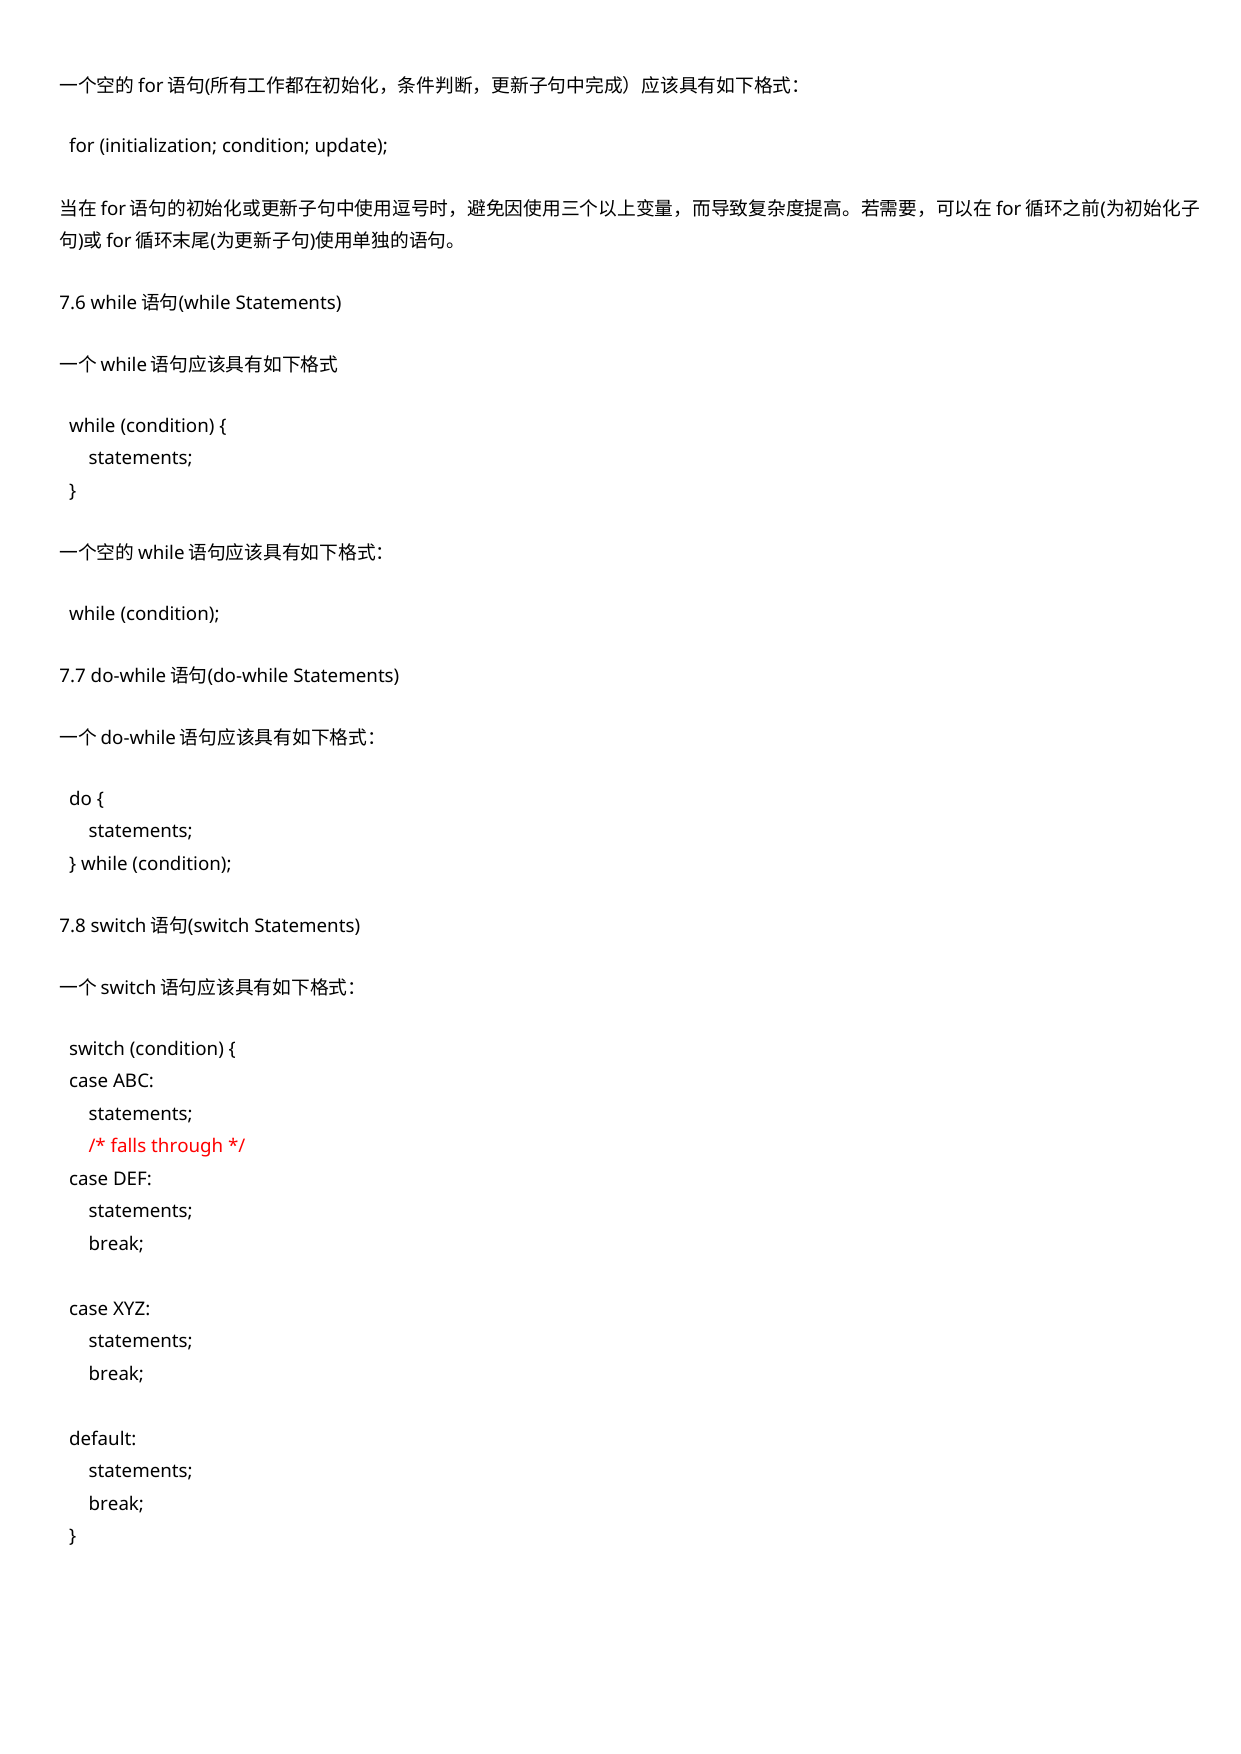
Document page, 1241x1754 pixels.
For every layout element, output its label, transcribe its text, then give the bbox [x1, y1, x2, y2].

text 一个while语句应该具有如下格式 [59, 347, 1211, 379]
text switch (condition) { [59, 1032, 1211, 1064]
text while (condition) { [59, 408, 1211, 441]
text statements; [59, 1194, 1211, 1227]
text 一个空的while语句应该具有如下格式： [59, 535, 1211, 568]
text do { [59, 782, 1211, 814]
text } [59, 1519, 1211, 1552]
text while (condition); [59, 597, 1211, 629]
text case XYZ: [59, 1292, 1211, 1324]
text } [59, 473, 1211, 506]
text 一个do-while语句应该具有如下格式： [59, 720, 1211, 753]
text statements; [59, 1097, 1211, 1129]
text break; [59, 1357, 1211, 1389]
text break; [59, 1227, 1211, 1259]
text break; [59, 1487, 1211, 1519]
title 7.8 switch语句(switch Statements) [59, 908, 1211, 941]
text case ABC: [59, 1064, 1211, 1097]
text 当在for语句的初始化或更新子句中使用逗号时，避免因使用三个以上变量，而导致复杂度提高。若需要，可以在for循环之前(为初始化子句)或for循环末尾(为更新子句)使用单独的语句。 [59, 191, 1211, 256]
text case DEF: [59, 1162, 1211, 1194]
title 7.7 do-while语句(do-while Statements) [59, 658, 1211, 691]
text statements; [59, 1324, 1211, 1357]
text 一个空的for语句(所有工作都在初始化，条件判断，更新子句中完成）应该具有如下格式： [59, 68, 1211, 100]
text /* falls through */ [59, 1129, 1211, 1162]
text } while (condition); [59, 847, 1211, 879]
title 7.6 while语句(while Statements) [59, 285, 1211, 318]
text for (initialization; condition; update); [59, 129, 1211, 162]
text statements; [59, 814, 1211, 847]
text 一个switch语句应该具有如下格式： [59, 970, 1211, 1003]
text default: [59, 1422, 1211, 1454]
text statements; [59, 1454, 1211, 1487]
text statements; [59, 441, 1211, 473]
